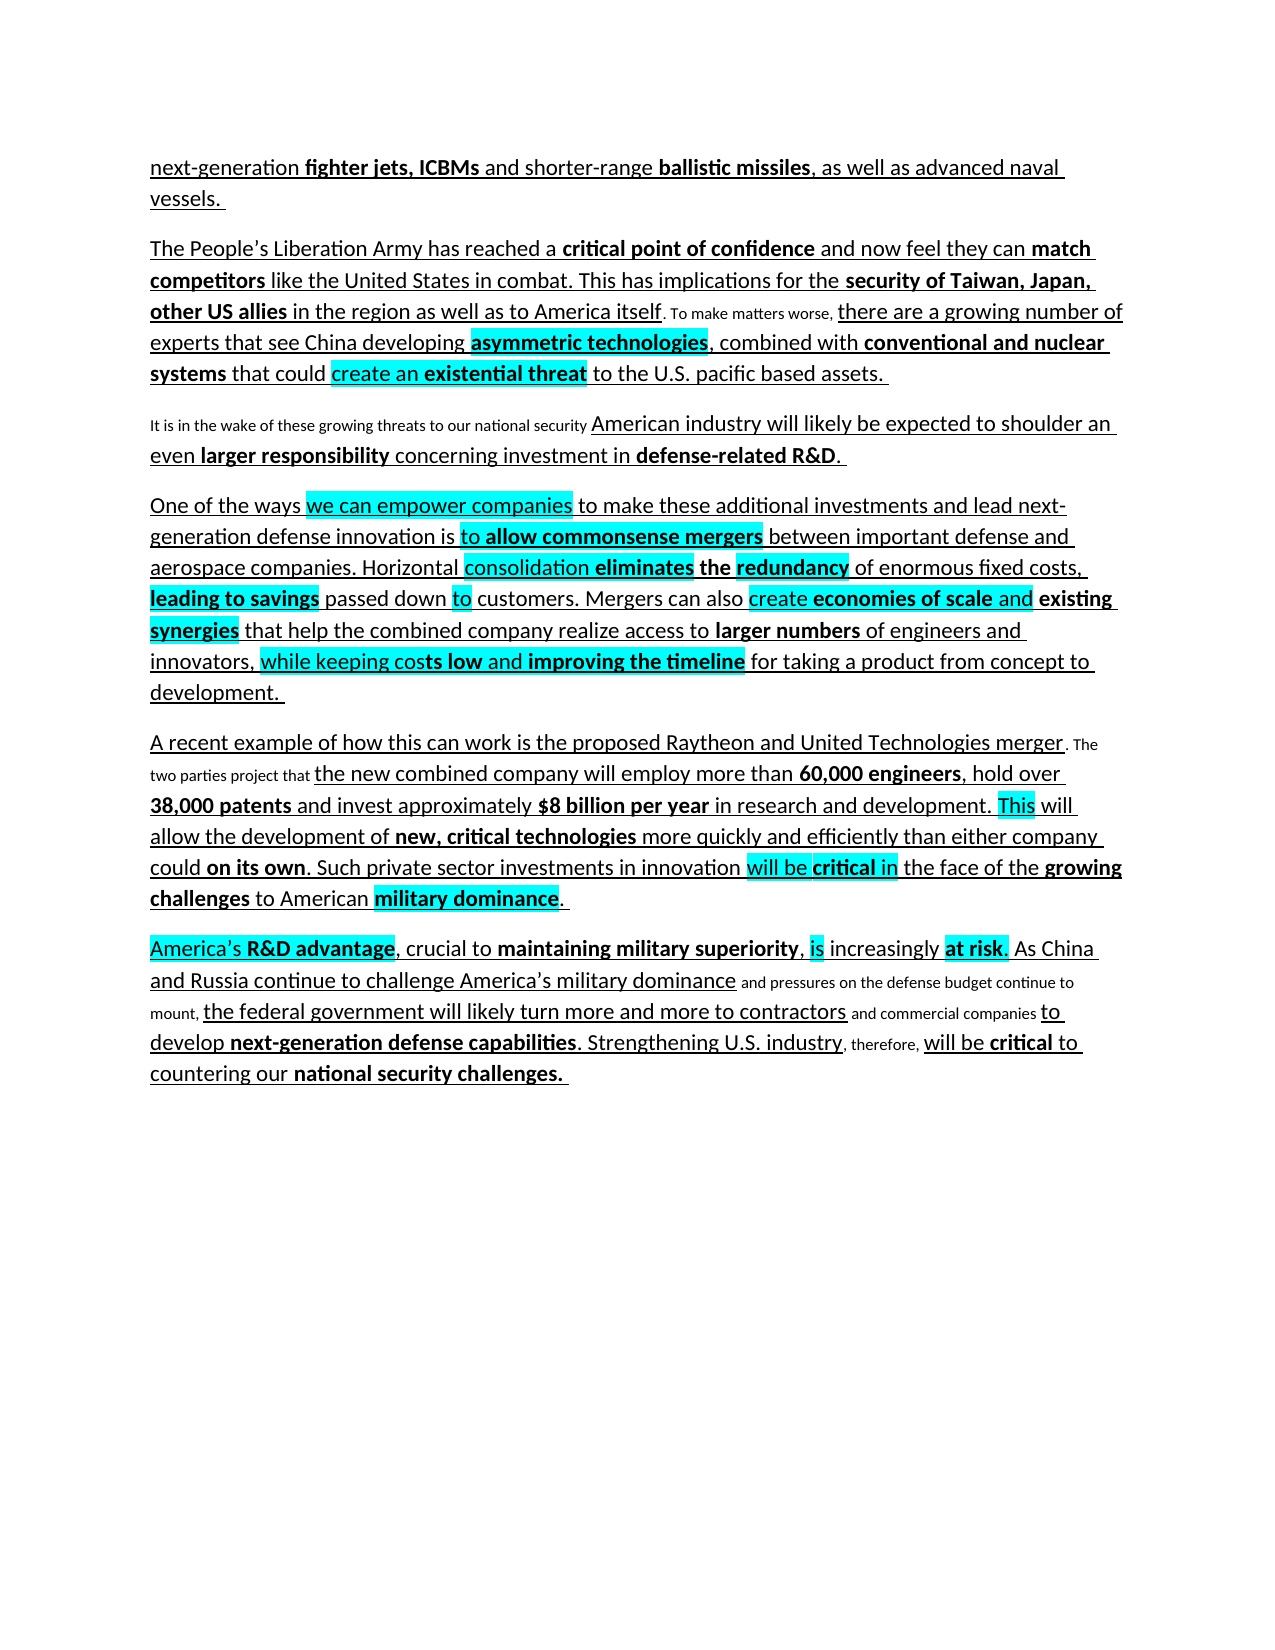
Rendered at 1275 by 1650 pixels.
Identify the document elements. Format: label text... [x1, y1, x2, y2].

text A recent example of how this can work is the proposed Raytheon and United Technologies merger. The two parties project that the new combined company will employ more than 60,000 engineers, hold over 38,000 patents and invest approximately $8 billion per year in research and development. This will allow the development of new, critical technologies more quickly and efficiently than either company could on its own. Such private sector investments in innovation will be critical in the face of the growing challenges to American military dominance. [150, 725, 1125, 912]
text One of the ways we can empower companies to make these additional investments and lead next-generation defense innovation is to allow commonsense mergers between important defense and aerospace companies. Horizontal consolidation eliminates the redundancy of enormous fixed costs, leading to savings passed down to customers. Mergers can also create economies of scale and existing synergies that help the combined company realize access to larger numbers of engineers and innovators, while keeping costs low and improving the timeline for taking a product from concept to development. [150, 487, 1125, 706]
text America’s R&D advantage, crucial to maintaining military superiority, is increasingly at risk. As China and Russia continue to challenge America’s military dominance and pressures on the defense budget continue to mount, the federal government will likely turn more and more to contractors and commercial companies to develop next-generation defense capabilities. Strengthening U.S. industry, therefore, will be critical to countering our national security challenges. [150, 931, 1125, 1087]
text It is in the wake of these growing threats to our national security American industry will likely be expected to shoulder an even larger responsibility concerning investment in defense-related R&D. [150, 406, 1125, 469]
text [150, 150, 1125, 212]
text The People’s Liberation Army has reached a critical point of confidence and now feel they can match competitors like the United States in combat. This has implications for the security of Taiwan, Japan, other US allies in the region as well as to America itself. To make matters worse, there are a growing number of experts that see China developing asymmetric technologies, combined with conventional and nuclear systems that could create an existential threat to the U.S. pacific based assets. [150, 231, 1125, 387]
